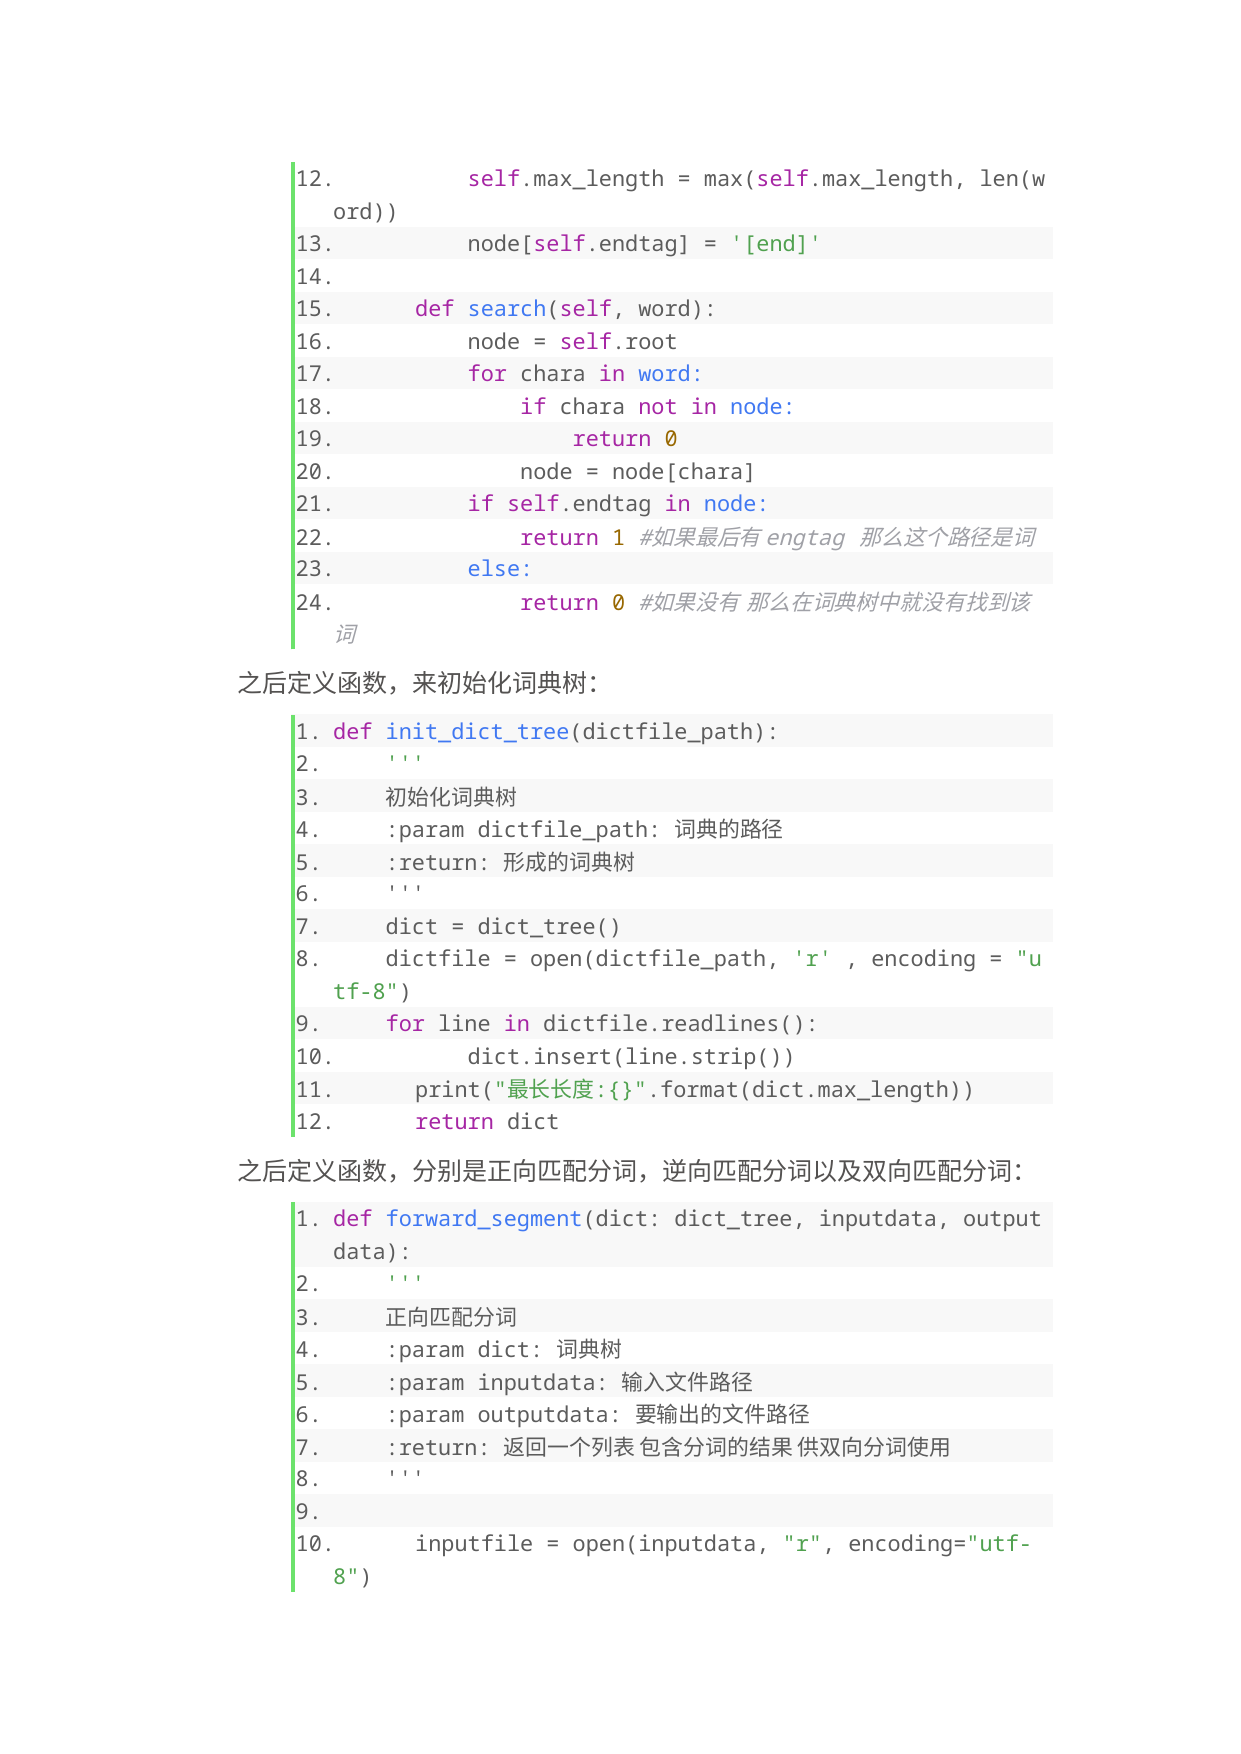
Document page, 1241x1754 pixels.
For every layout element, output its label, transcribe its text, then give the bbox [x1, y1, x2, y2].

list self.max_length = max(self.max_length, len(word)) [295, 162, 1053, 227]
list :param outputdata: 要输出的文件路径 [295, 1397, 1053, 1429]
list node = self.root [295, 324, 1053, 357]
list :param inputdata: 输入文件路径 [295, 1364, 1053, 1397]
text 之后定义函数，来初始化词典树： [187, 649, 1053, 714]
list for chara in word: [295, 357, 1053, 389]
list 正向匹配分词 [295, 1299, 1053, 1332]
list return dict [295, 1104, 1053, 1137]
list 初始化词典树 [295, 779, 1053, 812]
list print("最长长度:{}".format(dict.max_length)) [295, 1072, 1053, 1104]
list def search(self, word): [295, 292, 1053, 324]
list return 1 #如果最后有engtag 那么这个路径是词 [295, 519, 1053, 552]
list if self.endtag in node: [295, 487, 1053, 519]
list node[self.endtag] = '[end]' [295, 227, 1053, 259]
list def init_dict_tree(dictfile_path): [291, 714, 1053, 747]
list ''' [295, 1267, 1053, 1299]
list :return: 返回一个列表 包含分词的结果 供双向分词使用 [295, 1429, 1053, 1462]
list :return: 形成的词典树 [295, 844, 1053, 877]
list dictfile = open(dictfile_path, 'r' , encoding = "utf-8") [295, 942, 1053, 1007]
list :param dictfile_path: 词典的路径 [295, 812, 1053, 844]
list ''' [295, 877, 1053, 909]
list if chara not in node: [295, 389, 1053, 422]
list def forward_segment(dict: dict_tree, inputdata, outputdata): [295, 1202, 1053, 1267]
list inputfile = open(inputdata, "r", encoding="utf-8") [295, 1527, 1053, 1592]
list :param dict: 词典树 [295, 1332, 1053, 1364]
list return 0 #如果没有 那么在词典树中就没有找到该词 [295, 584, 1053, 649]
list dict = dict_tree() [295, 909, 1053, 942]
text 之后定义函数，分别是正向匹配分词，逆向匹配分词以及双向匹配分词： [187, 1137, 1053, 1202]
list else: [295, 552, 1053, 584]
list node = node[chara] [295, 454, 1053, 487]
list return 0 [295, 422, 1053, 454]
list ''' [295, 1462, 1053, 1494]
list ''' [295, 747, 1053, 779]
list for line in dictfile.readlines(): [295, 1007, 1053, 1039]
list dict.insert(line.strip()) [295, 1039, 1053, 1072]
